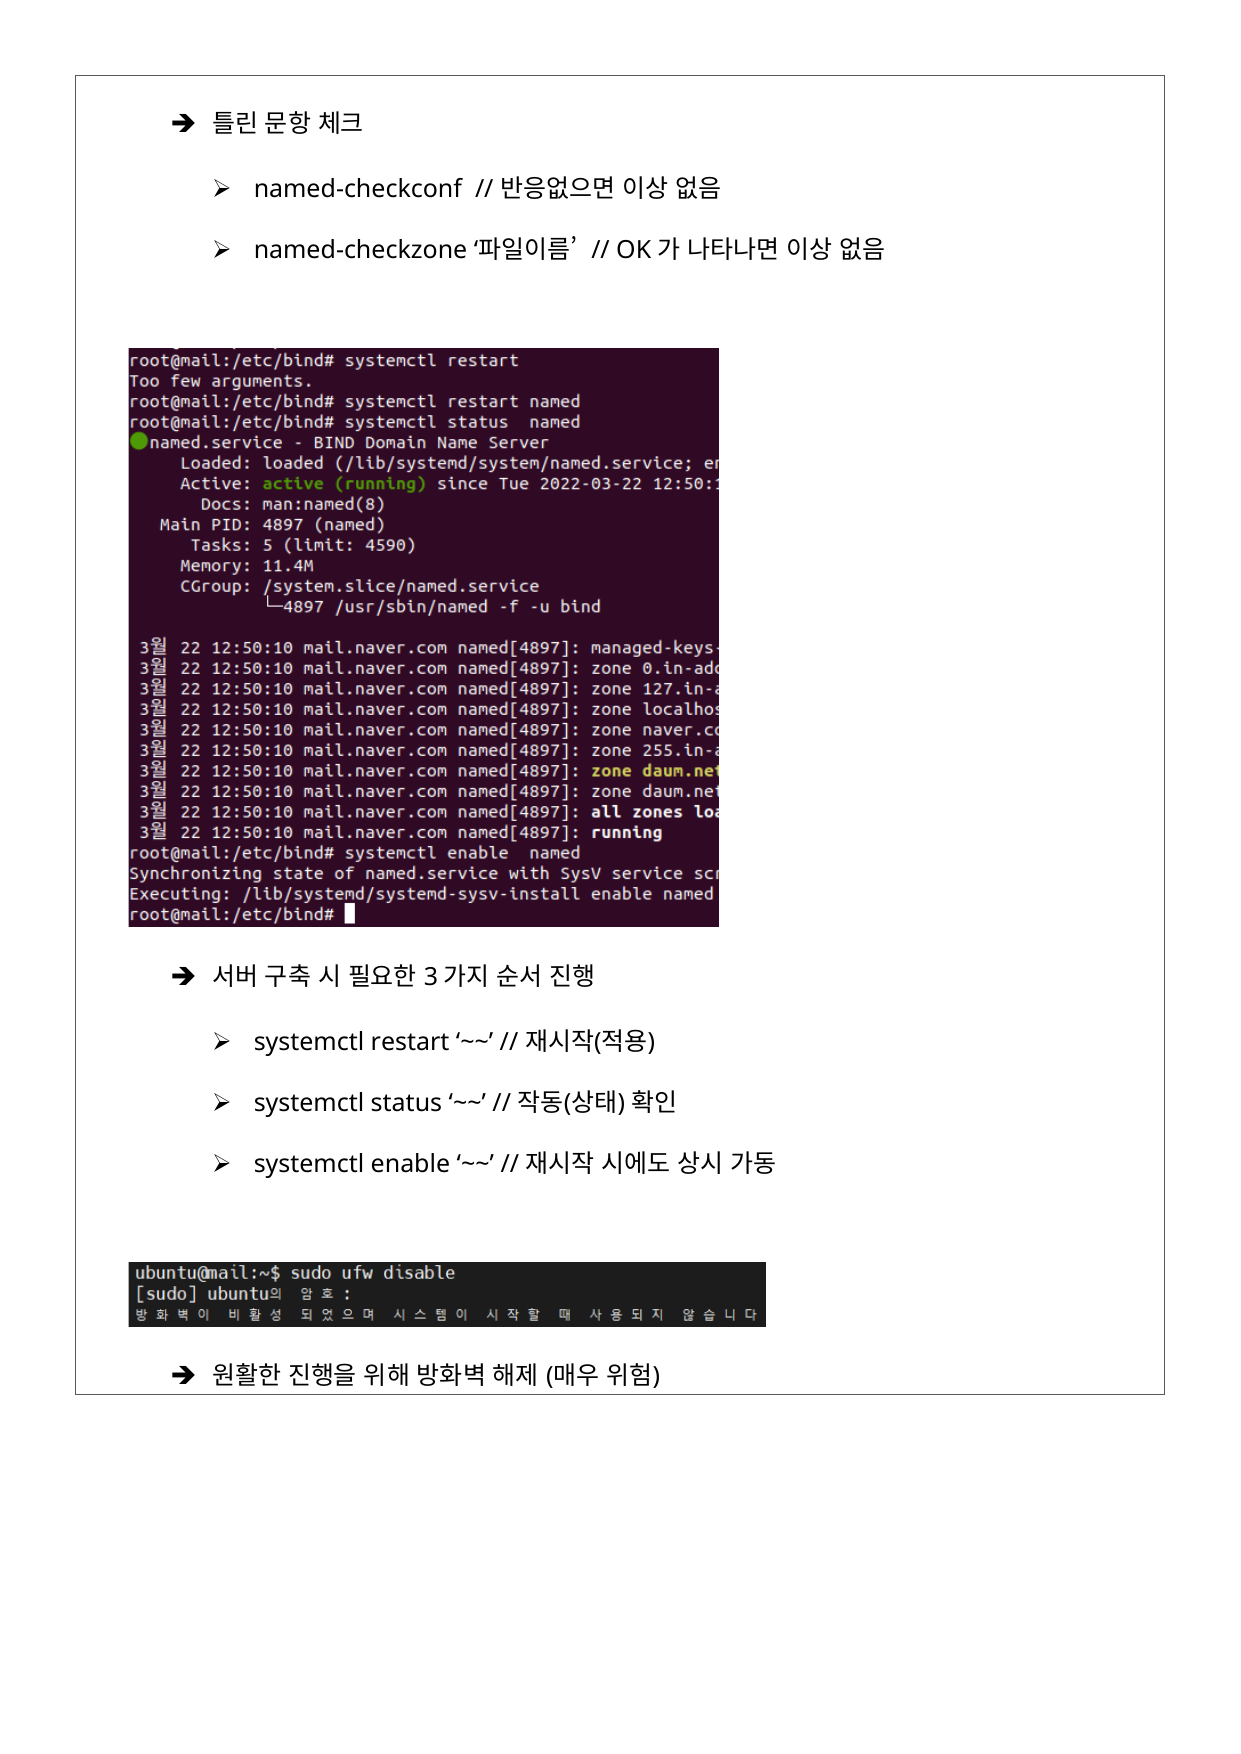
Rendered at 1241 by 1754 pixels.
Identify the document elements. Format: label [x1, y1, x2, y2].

picture [128, 348, 719, 927]
picture [128, 1262, 766, 1327]
table_header [76, 76, 1164, 1394]
